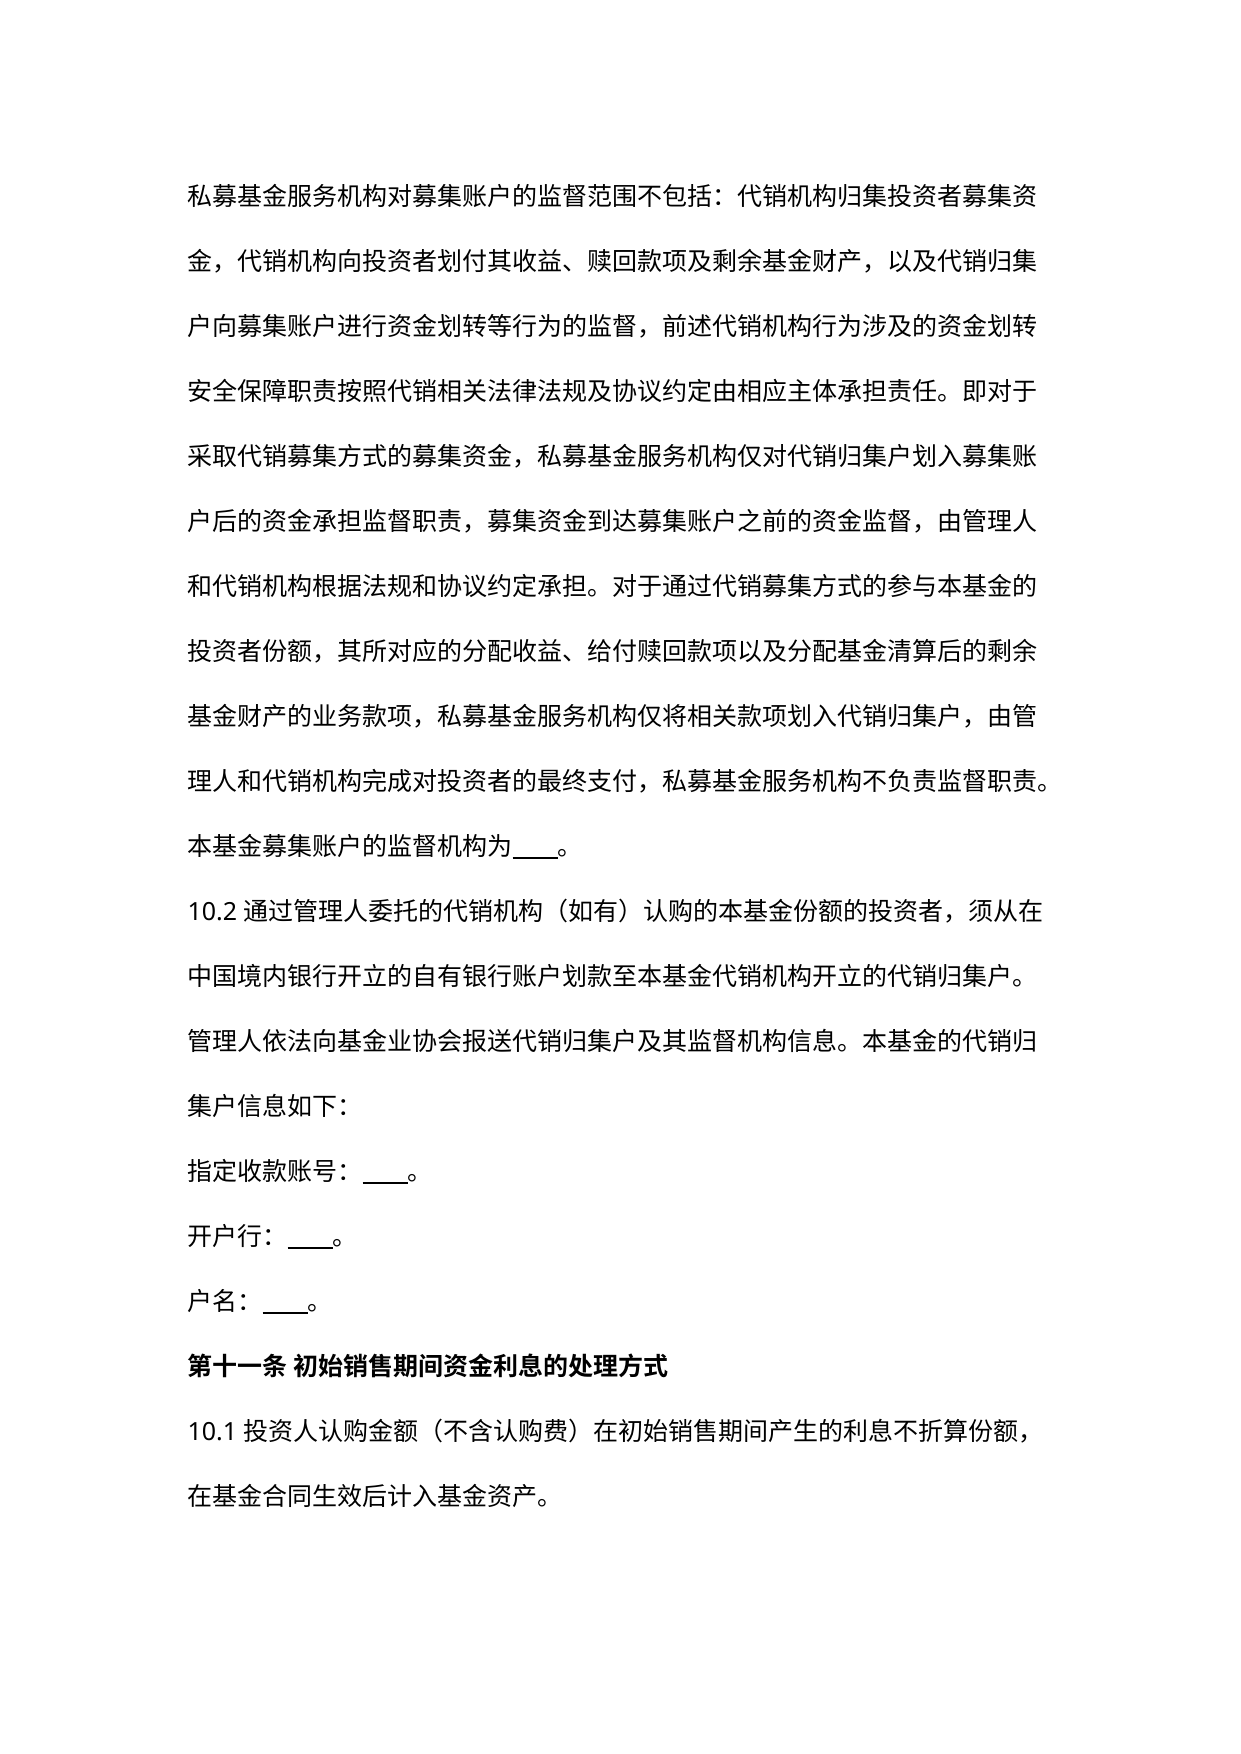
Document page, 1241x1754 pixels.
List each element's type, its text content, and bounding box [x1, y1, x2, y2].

text 开户行： 。 [187, 1202, 1053, 1267]
text 私募基金服务机构对募集账户的监督范围不包括：代销机构归集投资者募集资金，代销机构向投资者划付其收益、赎回款项及剩余基金财产，以及代销归集户向募集账户进行资金划转等行为的监督，前述代销机构行为涉及的资金划转安全保障职责按照代销相关法律法规及协议约定由相应主体承担责任。即对于采取代销募集方式的募集资金，私募基金服务机构仅对代销归集户划入募集账户后的资金承担监督职责，募集资金到达募集账户之前的资金监督，由管理人和代销机构根据法规和协议约定承担。对于通过代销募集方式的参与本基金的投资者份额，其所对应的分配收益、给付赎回款项以及分配基金清算后的剩余基金财产的业务款项，私募基金服务机构仅将相关款项划入代销归集户，由管理人和代销机构完成对投资者的最终支付，私募基金服务机构不负责监督职责。 [187, 162, 1053, 812]
text 户名： 。 [187, 1267, 1053, 1332]
subtitle 第十一条 初始销售期间资金利息的处理方式 [187, 1332, 1053, 1397]
text 本基金募集账户的监督机构为 。 [187, 812, 1053, 877]
text 指定收款账号： 。 [187, 1137, 1053, 1202]
text 10.2 通过管理人委托的代销机构（如有）认购的本基金份额的投资者，须从在中国境内银行开立的自有银行账户划款至本基金代销机构开立的代销归集户。管理人依法向基金业协会报送代销归集户及其监督机构信息。本基金的代销归集户信息如下： [187, 877, 1053, 1137]
text 10.1 投资人认购金额（不含认购费）在初始销售期间产生的利息不折算份额，在基金合同生效后计入基金资产。 [187, 1397, 1053, 1527]
